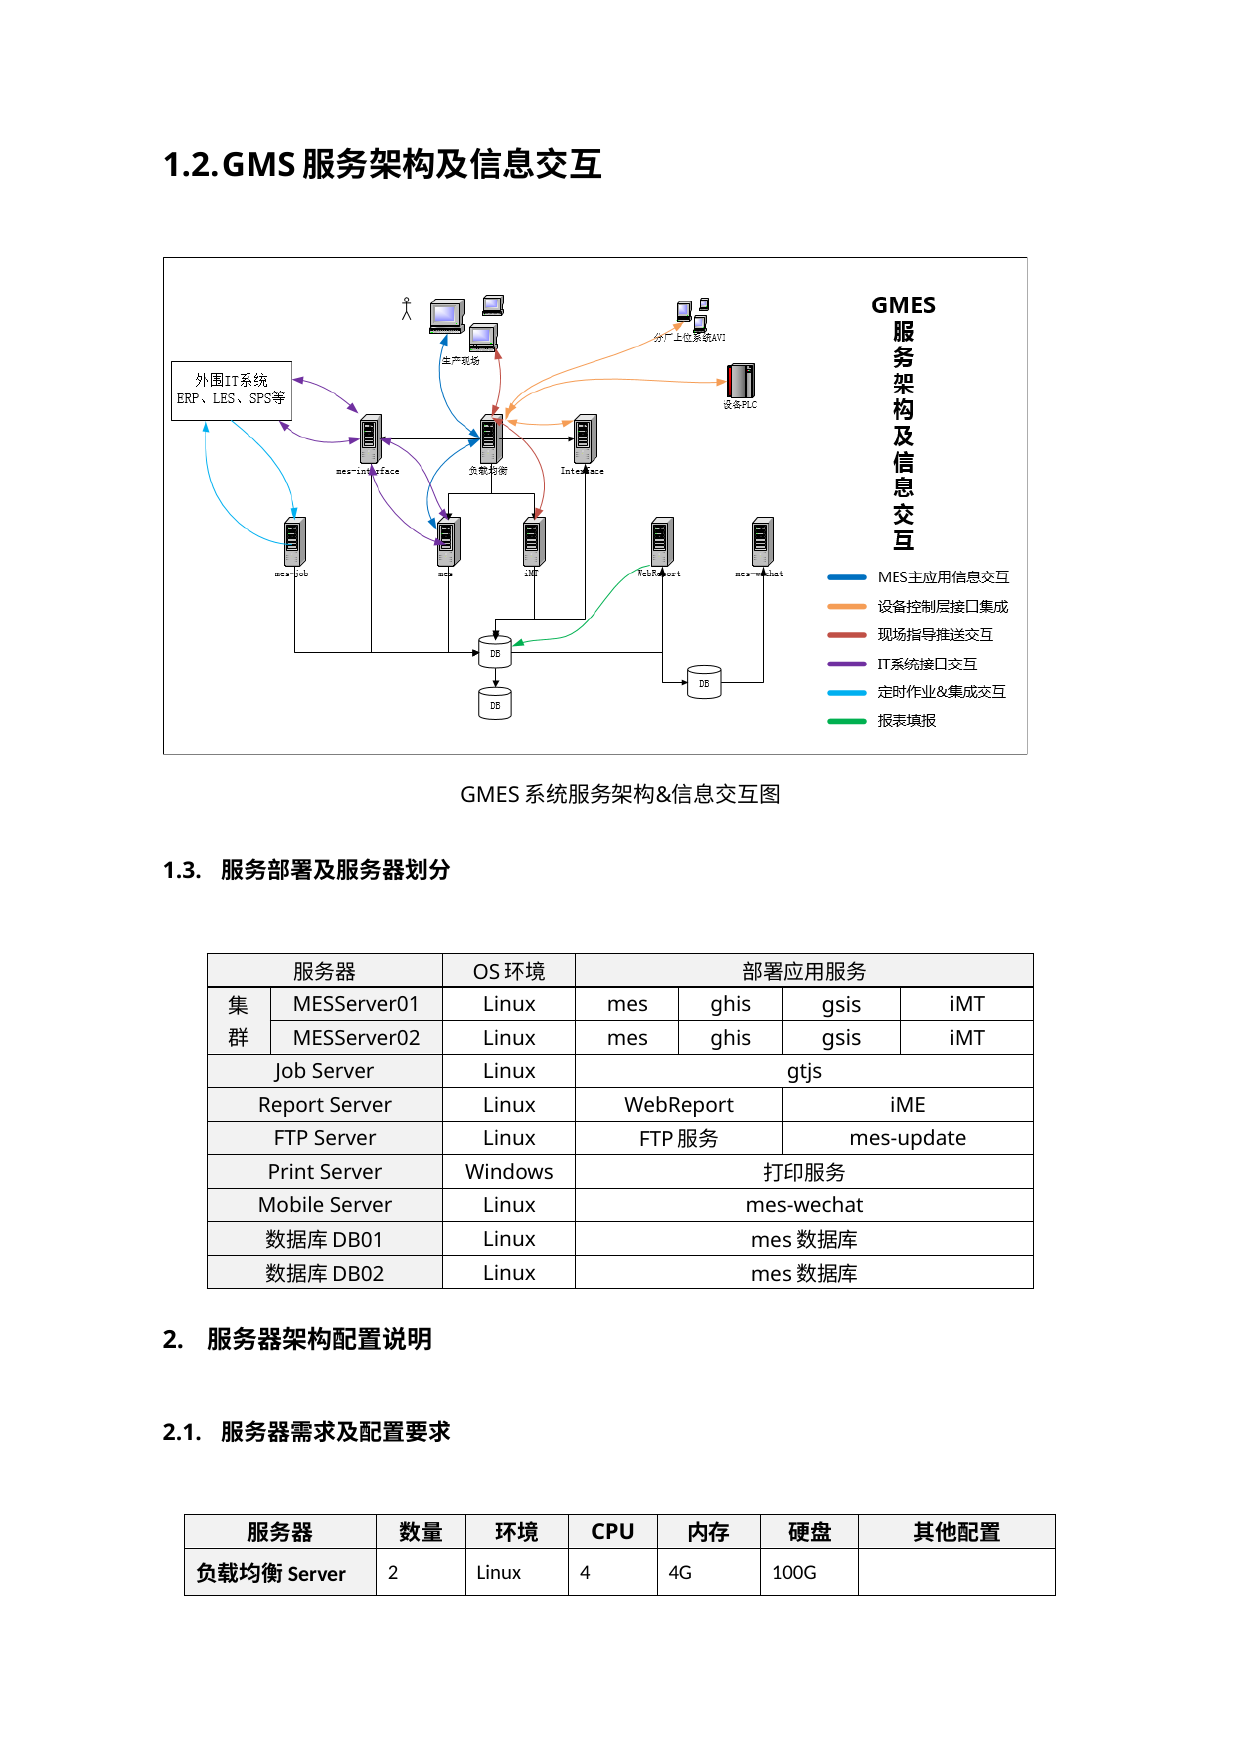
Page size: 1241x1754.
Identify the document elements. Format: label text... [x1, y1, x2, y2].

table_cell Linux [443, 1088, 575, 1121]
table_cell Linux [443, 1122, 575, 1154]
table_cell gsis [783, 1021, 900, 1053]
table_header 其他配置 [859, 1515, 1055, 1547]
table_cell FTP服务 [576, 1122, 782, 1154]
table_header CPU [569, 1515, 657, 1547]
table_cell Linux [466, 1549, 568, 1595]
table_cell MESServer02 [271, 1021, 442, 1053]
table_cell 4 [569, 1549, 657, 1595]
table_cell Print Server [208, 1155, 442, 1188]
table_cell ghis [679, 988, 782, 1020]
table_cell Report Server [208, 1088, 442, 1121]
table_header OS环境 [443, 954, 575, 986]
table_cell mes [576, 988, 678, 1020]
table_cell Linux [443, 988, 575, 1020]
table_cell Windows [443, 1155, 575, 1188]
table_cell 100G [761, 1549, 858, 1595]
table_cell Job Server [208, 1055, 442, 1087]
text GMES系统服务架构&信息交互图 [162, 777, 1078, 809]
table_cell 数据库DB02 [208, 1256, 442, 1288]
table_cell iMT [901, 1021, 1033, 1053]
table_cell Linux [443, 1021, 575, 1053]
table_cell 数据库DB01 [208, 1222, 442, 1255]
table_cell mes [576, 1021, 678, 1053]
table_cell [859, 1549, 1055, 1595]
subtitle 服务器需求及配置要求 [162, 1398, 1078, 1463]
table_header 服务器 [185, 1515, 376, 1547]
table_cell Linux [443, 1189, 575, 1221]
table_cell WebReport [576, 1088, 782, 1121]
table_header 环境 [466, 1515, 568, 1547]
table_header 内存 [658, 1515, 760, 1547]
table_cell iME [783, 1088, 1033, 1121]
subtitle 服务器架构配置说明 [162, 1306, 1078, 1371]
table_cell 2 [377, 1549, 465, 1595]
table_header 部署应用服务 [576, 954, 1033, 986]
table_cell Mobile Server [208, 1189, 442, 1221]
table_cell mes-update [783, 1122, 1033, 1154]
table_cell 4G [658, 1549, 760, 1595]
table_cell 集群 [208, 988, 270, 1053]
table_cell 打印服务 [576, 1155, 1033, 1188]
table_cell gsis [783, 988, 900, 1020]
table_cell Linux [443, 1222, 575, 1255]
table_cell FTP Server [208, 1122, 442, 1154]
table_cell MESServer01 [271, 988, 442, 1020]
table_cell gtjs [576, 1055, 1033, 1087]
table_header 数量 [377, 1515, 465, 1547]
table_cell ghis [679, 1021, 782, 1053]
table_cell mes-wechat [576, 1189, 1033, 1221]
picture [162, 256, 1028, 755]
table_cell 负载均衡Server [185, 1549, 376, 1595]
table_header 硬盘 [761, 1515, 858, 1547]
subtitle GMS服务架构及信息交互 [162, 129, 1078, 194]
table_cell Linux [443, 1256, 575, 1288]
subtitle 服务部署及服务器划分 [162, 836, 1078, 901]
table_cell Linux [443, 1055, 575, 1087]
table_cell mes数据库 [576, 1222, 1033, 1255]
table_header 服务器 [208, 954, 442, 986]
table_cell iMT [901, 988, 1033, 1020]
table_cell mes数据库 [576, 1256, 1033, 1288]
